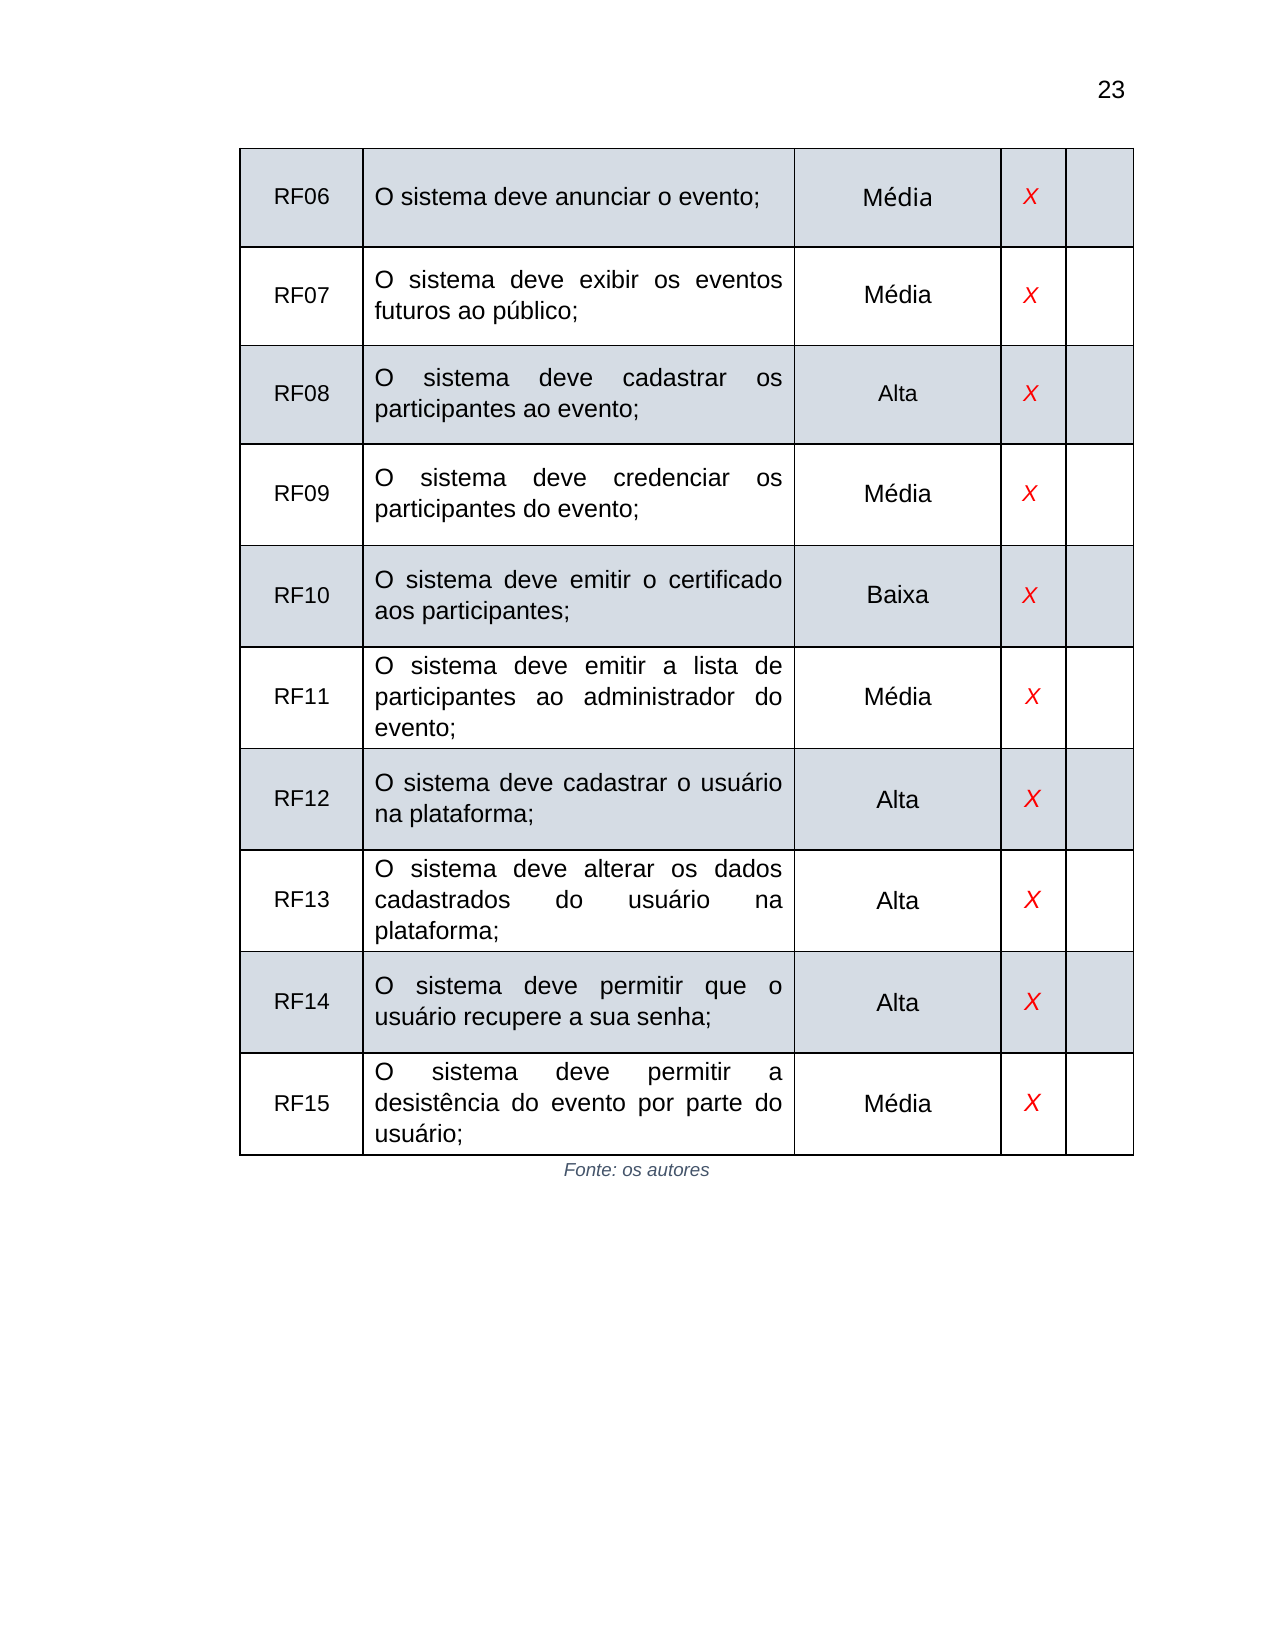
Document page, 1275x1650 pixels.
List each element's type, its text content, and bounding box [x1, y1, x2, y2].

table_cell O sistema deve permitir a desistência do evento por parte do usuário; [364, 1054, 794, 1154]
table_cell O sistema deve anunciar o evento; [364, 149, 794, 246]
table_cell RF13 [241, 851, 362, 951]
table_cell O sistema deve cadastrar o usuário na plataforma; [364, 749, 794, 849]
table_cell [1067, 248, 1133, 344]
table_cell Alta [795, 749, 1000, 849]
table_cell Baixa [795, 546, 1000, 646]
table_cell RF14 [241, 952, 362, 1052]
table_cell [1067, 445, 1133, 544]
table_cell Média [795, 149, 1000, 246]
table_cell Alta [795, 952, 1000, 1052]
table_cell RF10 [241, 546, 362, 646]
table_cell X [1002, 851, 1065, 951]
table_cell RF06 [241, 149, 362, 246]
table_cell [1067, 346, 1133, 443]
table_cell O sistema deve permitir que o usuário recupere a sua senha; [364, 952, 794, 1052]
table_cell X [1002, 648, 1065, 748]
table_cell Média [795, 648, 1000, 748]
table_cell [1067, 851, 1133, 951]
table_cell [1067, 749, 1133, 849]
table_cell [1067, 1054, 1133, 1154]
table_cell [1067, 546, 1133, 646]
table_cell X [1002, 546, 1065, 646]
table_cell X [1002, 248, 1065, 344]
table_cell X [1002, 149, 1065, 246]
table_cell RF11 [241, 648, 362, 748]
table_cell X [1002, 1054, 1065, 1154]
table_cell Média [795, 248, 1000, 344]
table_cell RF12 [241, 749, 362, 849]
table_cell O sistema deve alterar os dados cadastrados do usuário na plataforma; [364, 851, 794, 951]
table_cell RF15 [241, 1054, 362, 1154]
table_cell RF08 [241, 346, 362, 443]
table_cell RF07 [241, 248, 362, 344]
table_cell Alta [795, 346, 1000, 443]
text Fonte: os autores [150, 1155, 1125, 1180]
table_cell O sistema deve emitir a lista de participantes ao administrador do evento; [364, 648, 794, 748]
table_cell O sistema deve exibir os eventos futuros ao público; [364, 248, 794, 344]
table_cell X [1002, 952, 1065, 1052]
table_cell O sistema deve emitir o certificado aos participantes; [364, 546, 794, 646]
table_cell [1067, 952, 1133, 1052]
table_cell Média [795, 445, 1000, 544]
table_cell Alta [795, 851, 1000, 951]
table_cell O sistema deve credenciar os participantes do evento; [364, 445, 794, 544]
table_cell RF09 [241, 445, 362, 544]
table_cell [1067, 648, 1133, 748]
table_cell [1067, 149, 1133, 246]
table_cell O sistema deve cadastrar os participantes ao evento; [364, 346, 794, 443]
table_cell X [1002, 749, 1065, 849]
table_cell Média [795, 1054, 1000, 1154]
table_cell X [1002, 346, 1065, 443]
table_cell X [1002, 445, 1065, 544]
